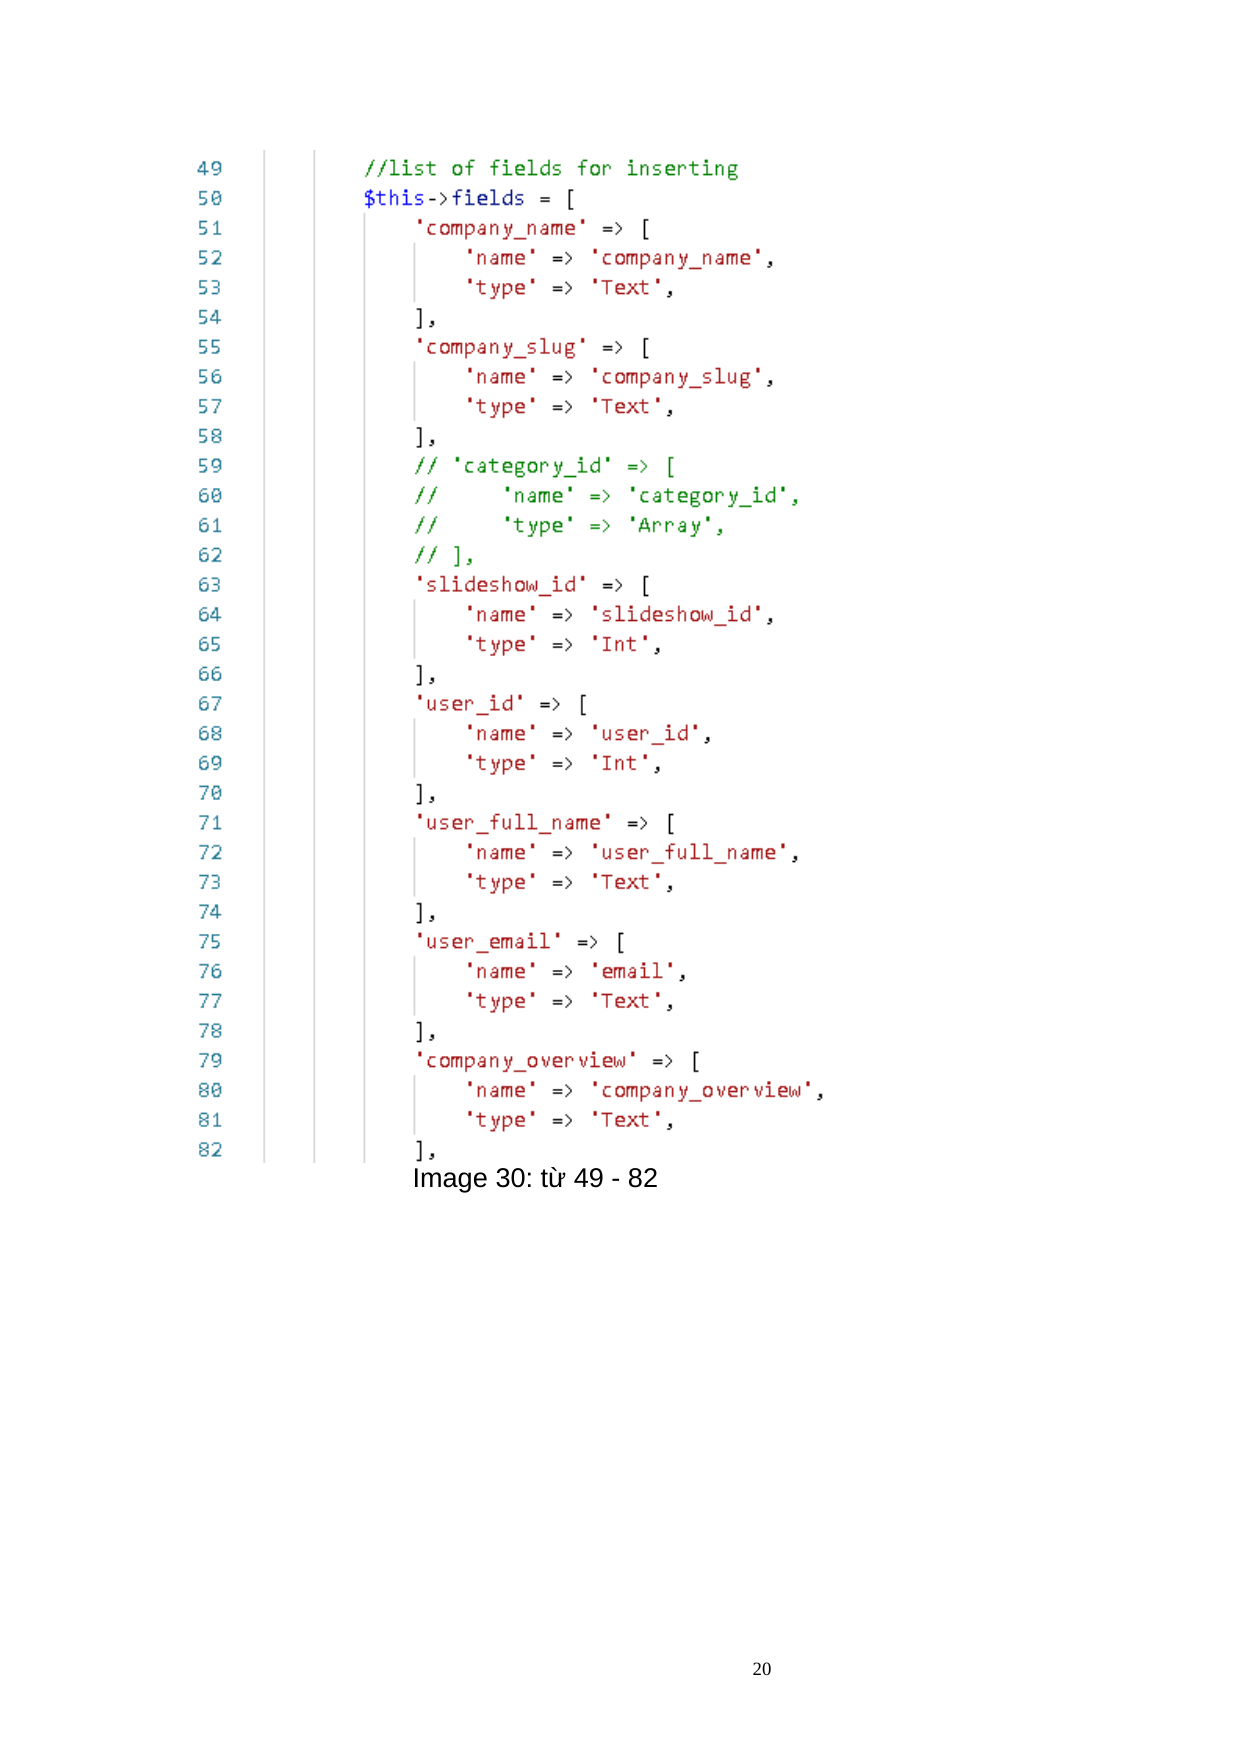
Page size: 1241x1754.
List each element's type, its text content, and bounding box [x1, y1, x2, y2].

picture [187, 150, 982, 1163]
list Image 30: từ 49 - 82 [337, 1162, 1053, 1194]
